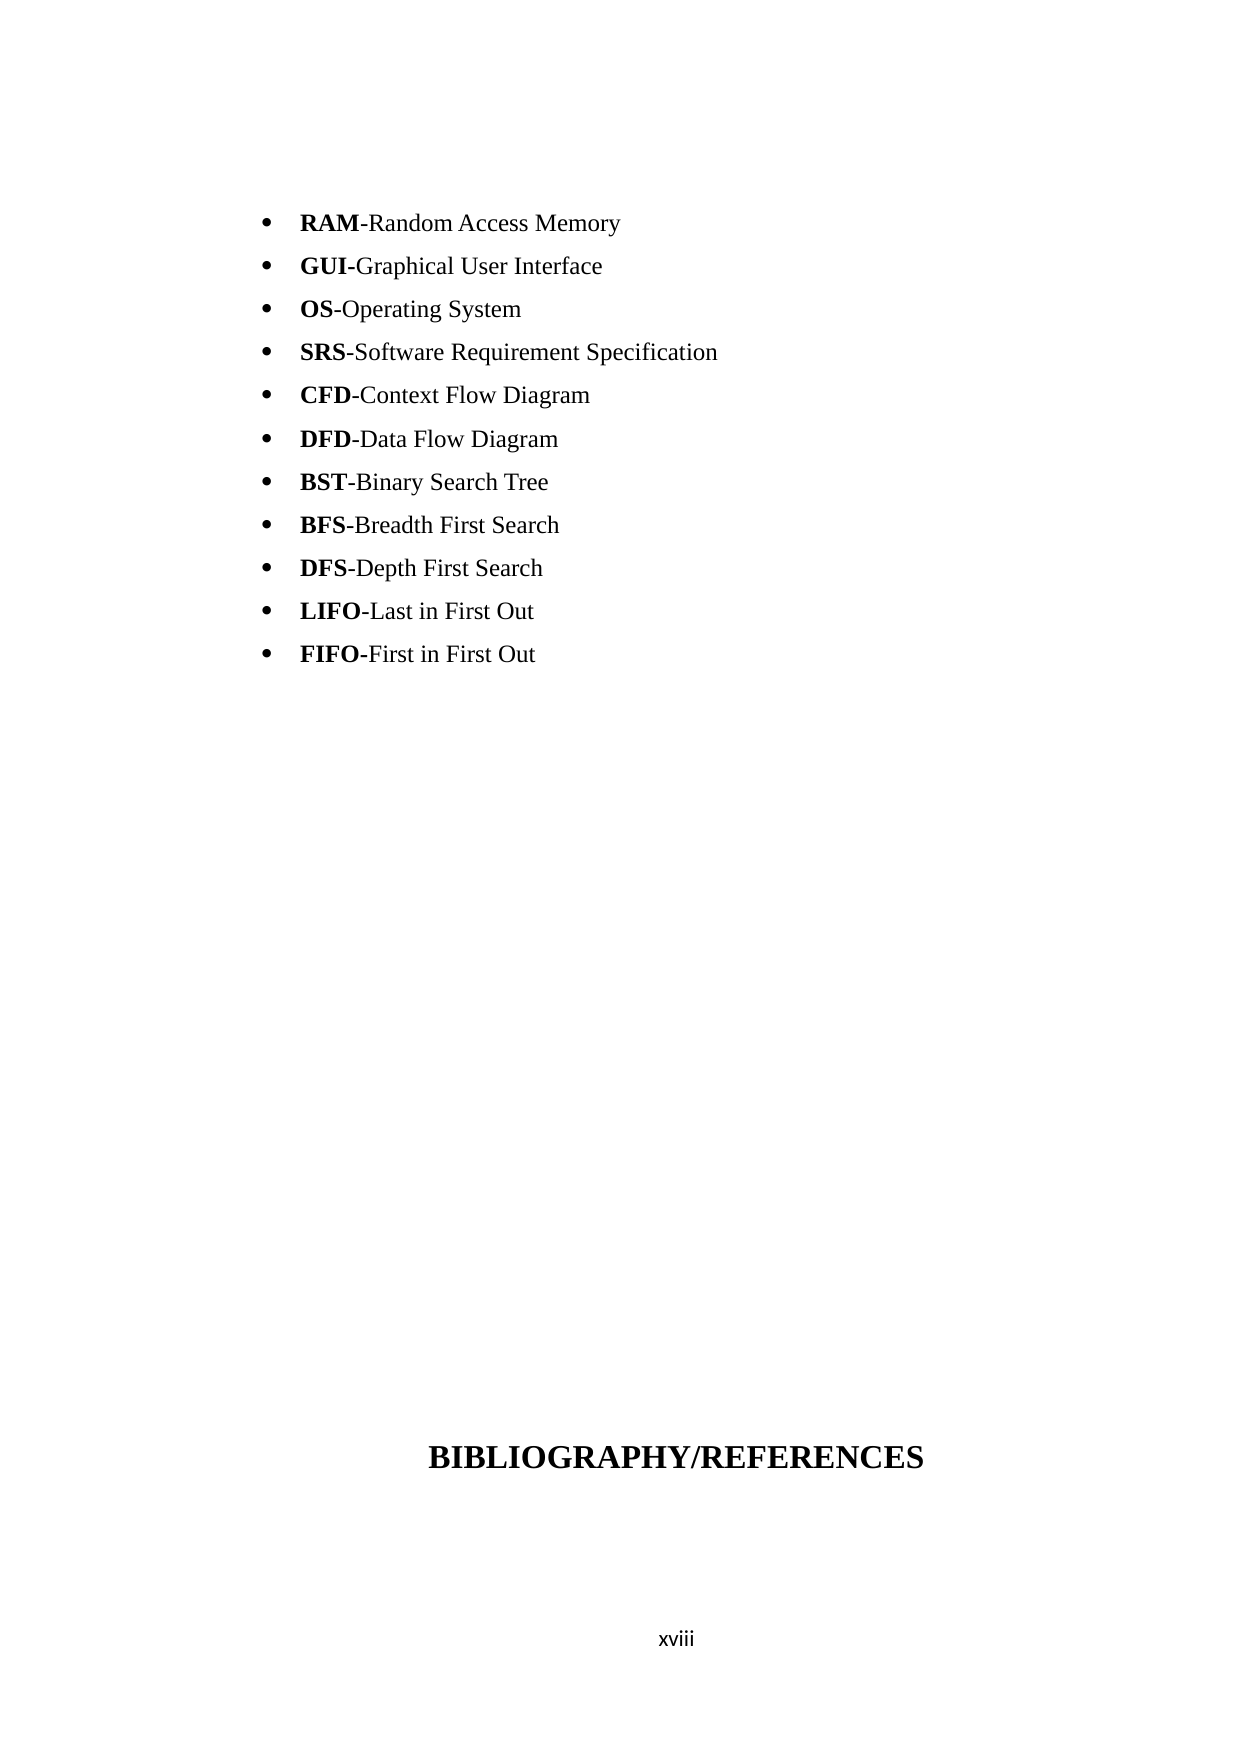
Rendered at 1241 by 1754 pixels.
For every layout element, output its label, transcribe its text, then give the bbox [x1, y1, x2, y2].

list OS-Operating System [262, 294, 1127, 323]
list SRS-Software Requirement Specification [262, 337, 1127, 366]
list GUI-Graphical User Interface [262, 251, 1127, 280]
list LIFO-Last in First Out [262, 596, 1127, 625]
list RAM-Random Access Memory [262, 208, 1127, 237]
list CFD-Context Flow Diagram [262, 381, 1127, 409]
list FIFO-First in First Out [262, 639, 1127, 668]
text BIBLIOGRAPHY/REFERENCES [225, 1437, 1127, 1476]
list BFS-Breadth First Search [262, 510, 1127, 539]
list BST-Binary Search Tree [262, 467, 1127, 496]
list DFD-Data Flow Diagram [262, 424, 1127, 452]
list DFS-Depth First Search [262, 553, 1127, 582]
